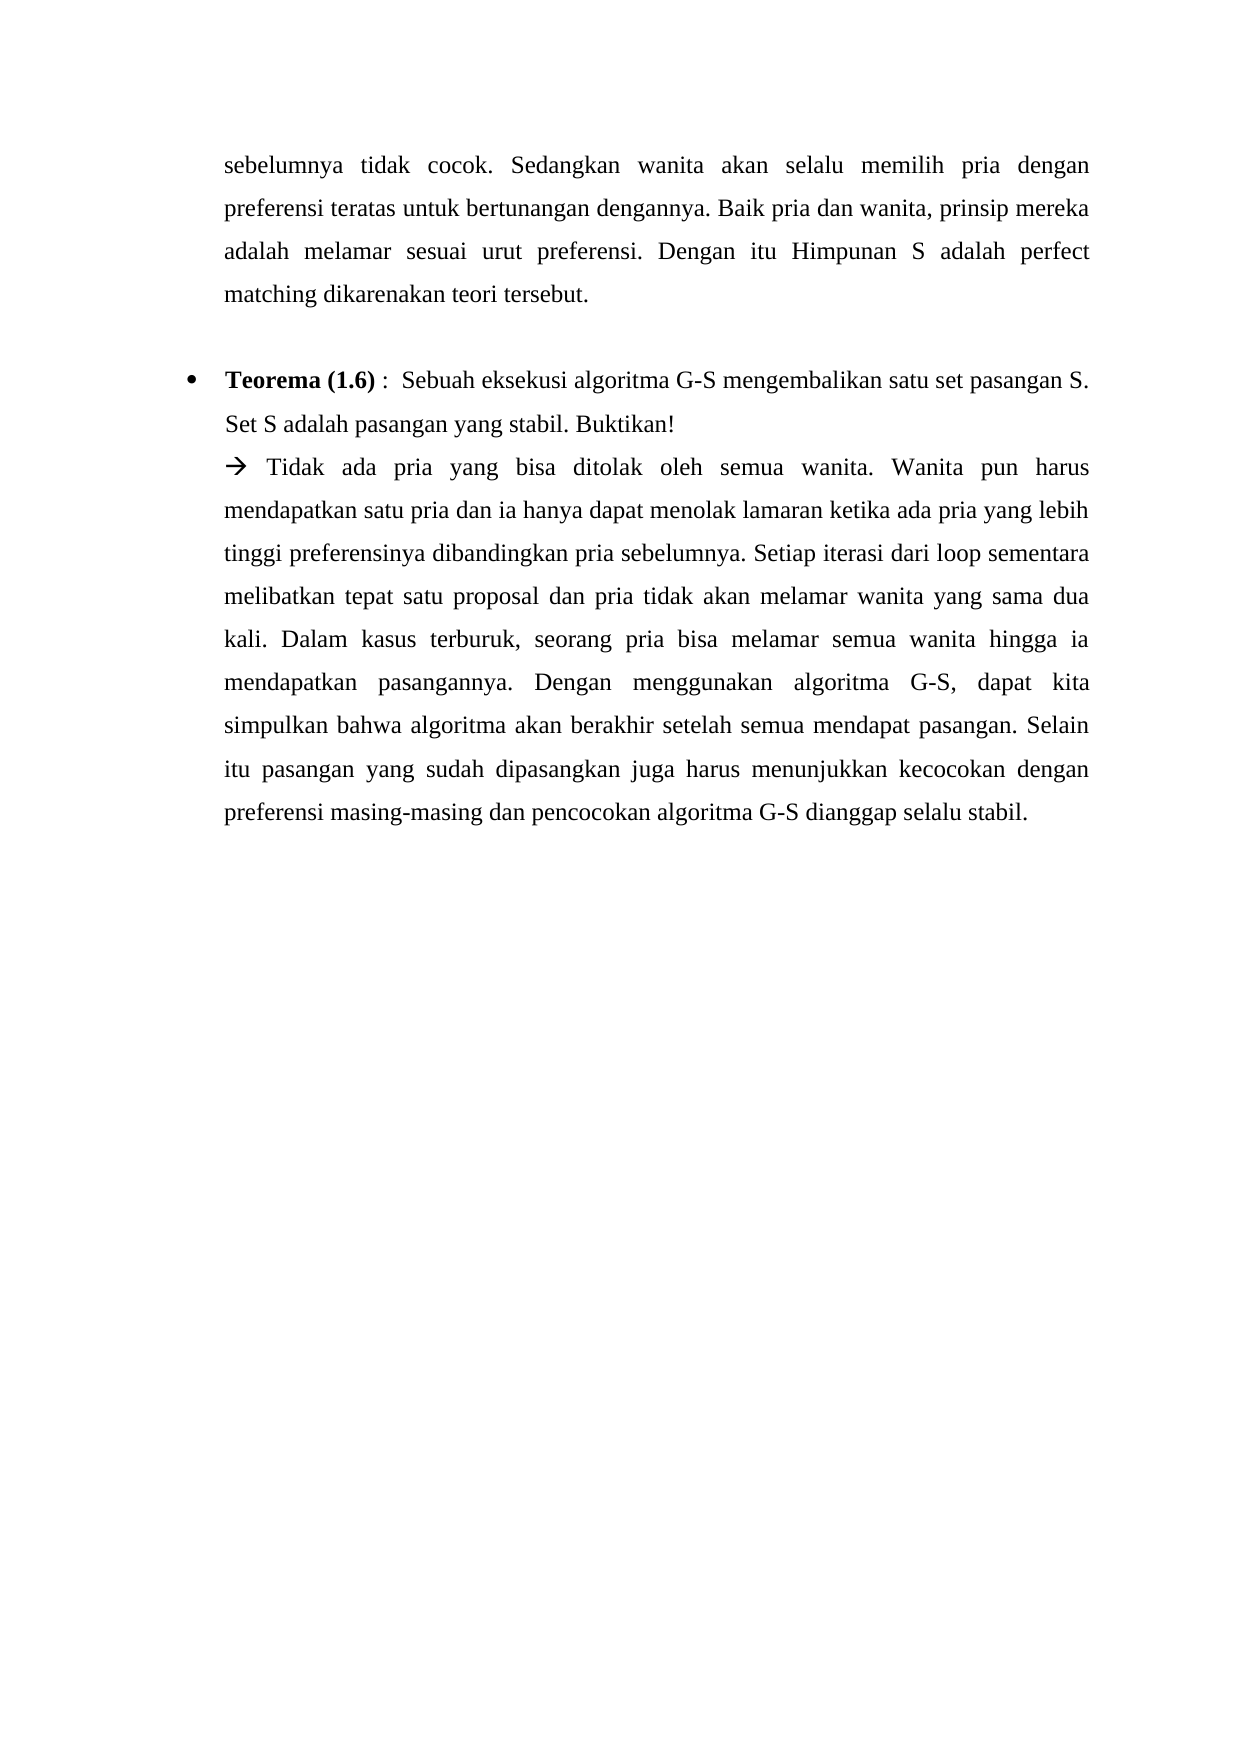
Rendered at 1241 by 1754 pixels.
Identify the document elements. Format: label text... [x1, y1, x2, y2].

list Teorema (1.6) : Sebuah eksekusi algoritma G-S mengembalikan satu set pasangan S. Set S adalah pasangan yang stabil. Buktikan! [187, 366, 1090, 437]
text Tidak ada pria yang bisa ditolak oleh semua wanita. Wanita pun harus mendapatkan satu pria dan ia hanya dapat menolak lamaran ketika ada pria yang lebih tinggi preferensinya dibandingkan pria sebelumnya. Setiap iterasi dari loop sementara melibatkan tepat satu proposal dan pria tidak akan melamar wanita yang sama dua kali. Dalam kasus terburuk, seorang pria bisa melamar semua wanita hingga ia mendapatkan pasangannya. Dengan menggunakan algoritma G-S, dapat kita simpulkan bahwa algoritma akan berakhir setelah semua mendapat pasangan. Selain itu pasangan yang sudah dipasangkan juga harus menunjukkan kecocokan dengan preferensi masing-masing dan pencocokan algoritma G-S dianggap selalu stabil. [224, 452, 1090, 826]
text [224, 150, 1090, 308]
